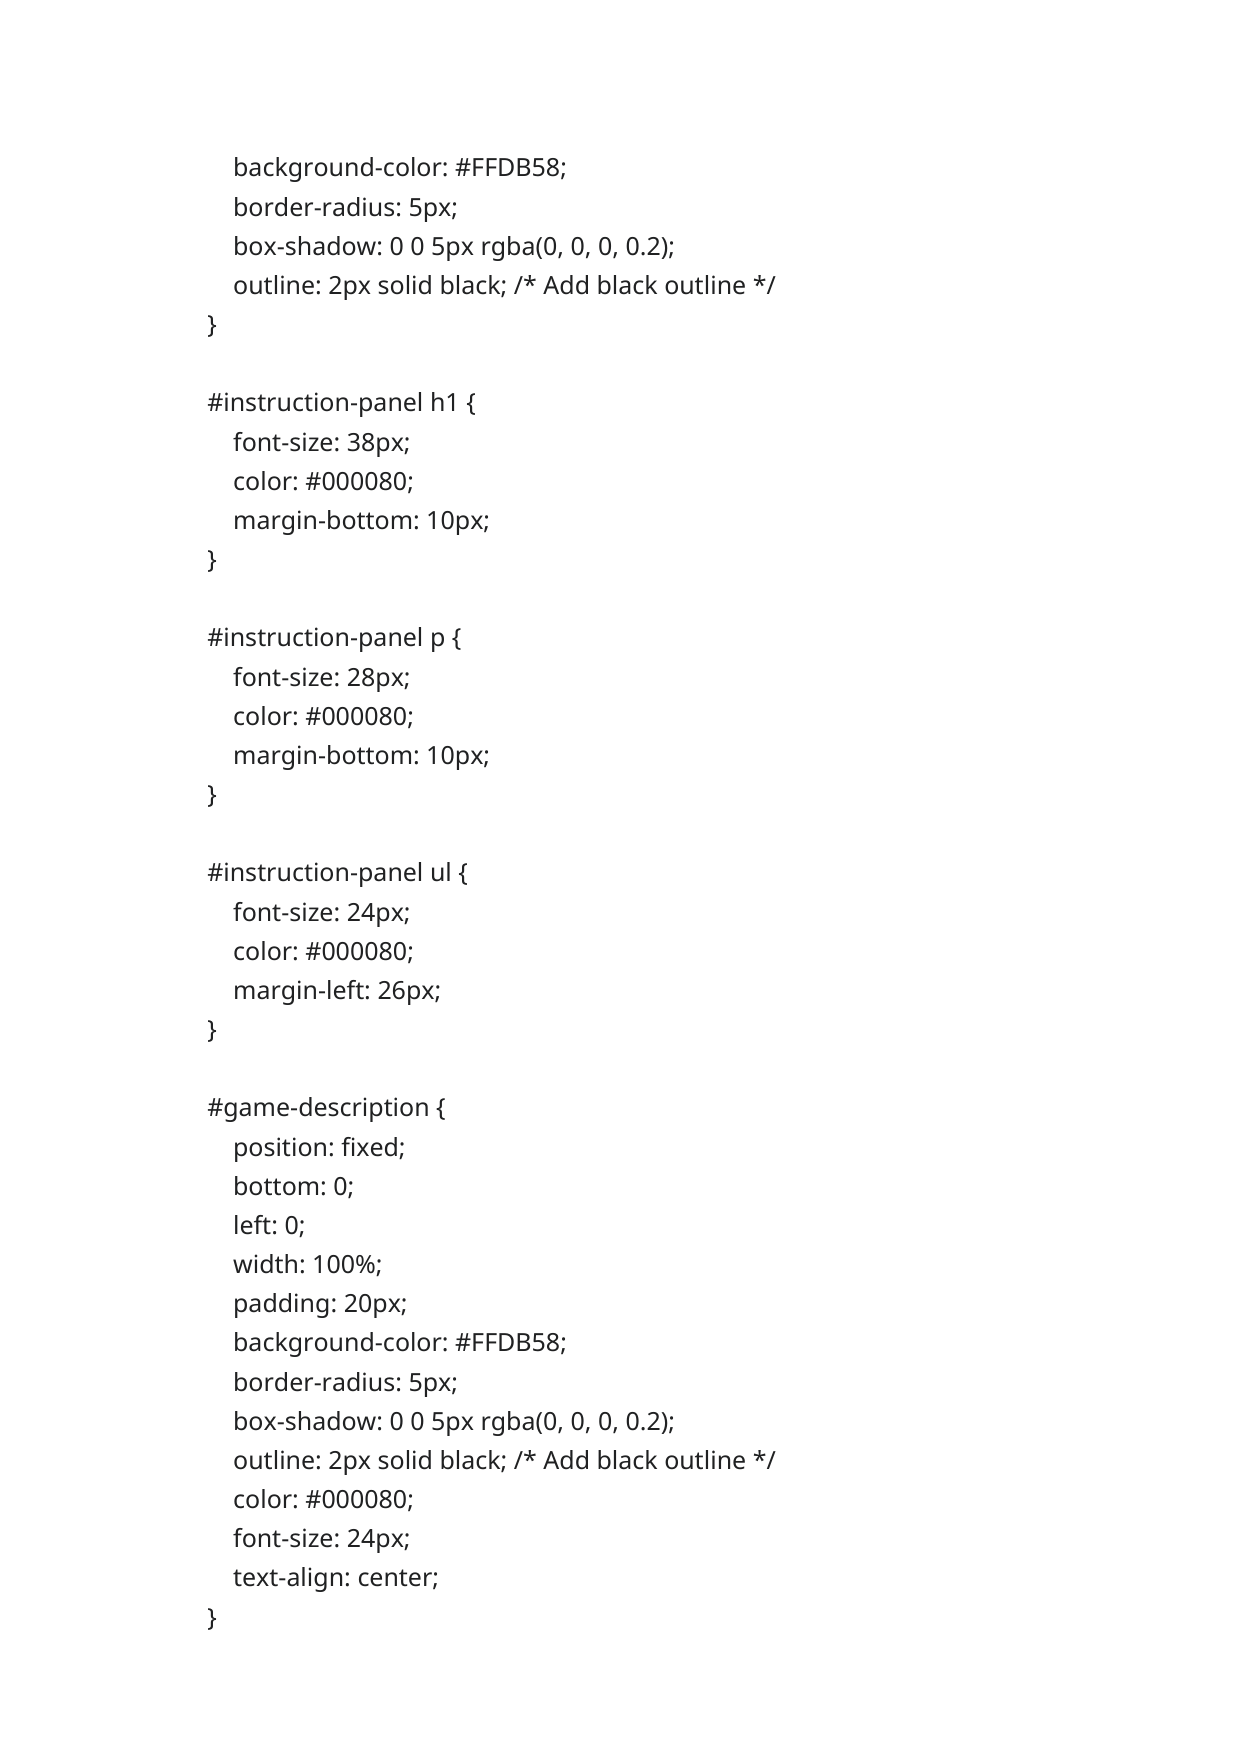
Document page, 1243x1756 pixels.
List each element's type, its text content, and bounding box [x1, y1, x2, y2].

text } [207, 1599, 1168, 1633]
text color: #000080; [207, 463, 1168, 497]
text #instruction-panel ul { [207, 855, 1168, 889]
text border-radius: 5px; [207, 189, 1168, 223]
text left: 0; [207, 1207, 1168, 1242]
text background-color: #FFDB58; [207, 1325, 1168, 1359]
text color: #000080; [207, 1482, 1168, 1516]
text #game-description { [207, 1090, 1168, 1124]
text #instruction-panel p { [207, 620, 1168, 654]
text } [207, 1012, 1168, 1046]
text } [207, 542, 1168, 576]
text color: #000080; [207, 698, 1168, 732]
text } [207, 777, 1168, 811]
text width: 100%; [207, 1247, 1168, 1281]
text outline: 2px solid black; /* Add black outline */ [207, 267, 1168, 302]
text outline: 2px solid black; /* Add black outline */ [207, 1442, 1168, 1477]
text border-radius: 5px; [207, 1364, 1168, 1398]
text margin-bottom: 10px; [207, 737, 1168, 772]
text #instruction-panel h1 { [207, 385, 1168, 419]
text } [207, 307, 1168, 341]
text background-color: #FFDB58; [207, 150, 1168, 184]
text text-align: center; [207, 1560, 1168, 1594]
text position: fixed; [207, 1129, 1168, 1163]
text margin-left: 26px; [207, 972, 1168, 1007]
text font-size: 24px; [207, 894, 1168, 928]
text box-shadow: 0 0 5px rgba(0, 0, 0, 0.2); [207, 228, 1168, 262]
text font-size: 24px; [207, 1521, 1168, 1555]
text padding: 20px; [207, 1286, 1168, 1320]
text box-shadow: 0 0 5px rgba(0, 0, 0, 0.2); [207, 1403, 1168, 1437]
text font-size: 38px; [207, 424, 1168, 458]
text font-size: 28px; [207, 659, 1168, 693]
text color: #000080; [207, 933, 1168, 967]
text margin-bottom: 10px; [207, 502, 1168, 537]
text bottom: 0; [207, 1168, 1168, 1202]
